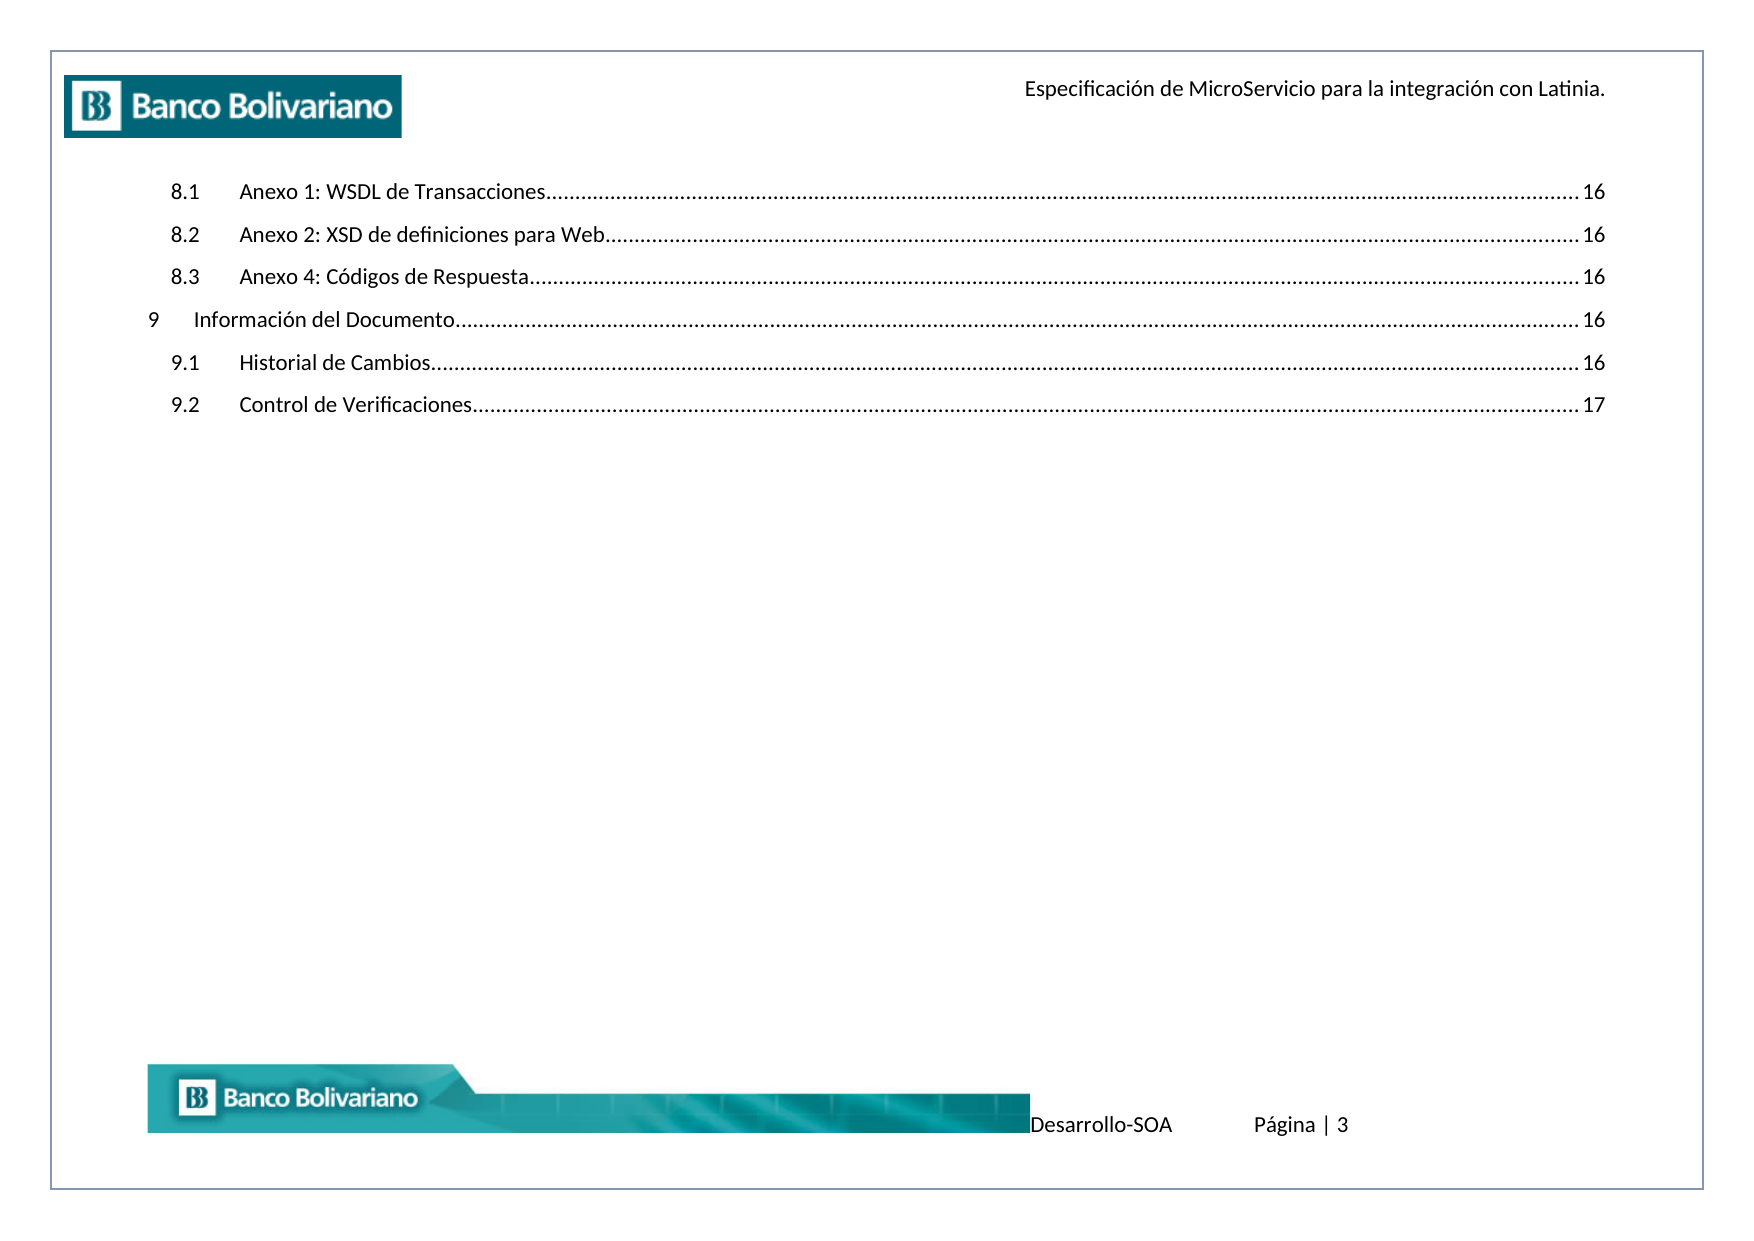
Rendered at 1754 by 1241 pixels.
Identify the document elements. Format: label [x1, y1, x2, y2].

picture [147, 1061, 1031, 1133]
picture [64, 75, 402, 138]
